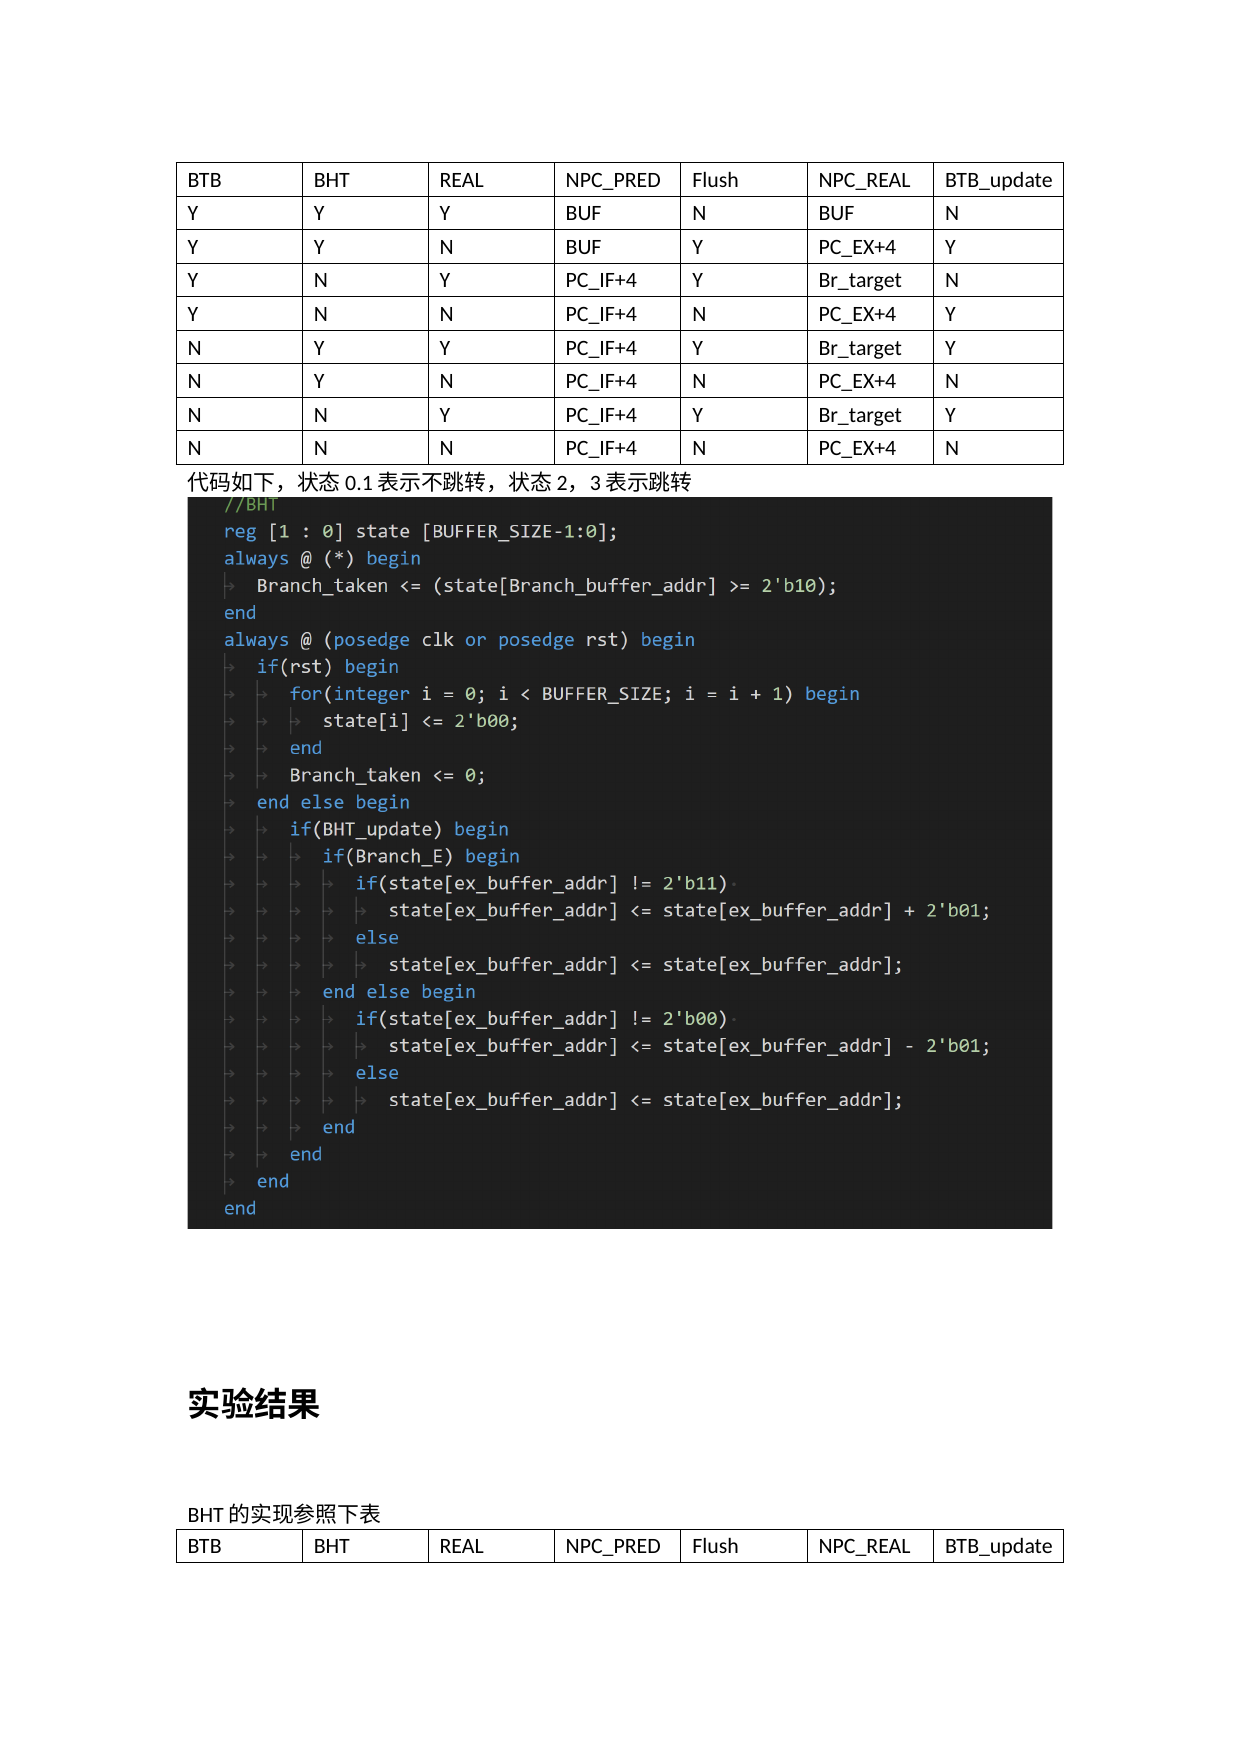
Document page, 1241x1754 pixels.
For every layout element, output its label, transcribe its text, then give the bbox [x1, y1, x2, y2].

table_cell Br_target [808, 331, 933, 363]
table_cell N [681, 431, 807, 464]
table_cell PC_IF+4 [555, 264, 680, 296]
table_header BTB_update [934, 163, 1063, 196]
table_cell N [303, 398, 428, 430]
table_cell PC_IF+4 [555, 297, 680, 330]
table_cell N [429, 230, 554, 263]
table_cell Y [177, 197, 302, 229]
table_cell BUF [808, 197, 933, 229]
table_header BTB [177, 1530, 302, 1562]
table_cell PC_IF+4 [555, 398, 680, 430]
table_cell Y [177, 230, 302, 263]
table_cell N [934, 264, 1063, 296]
table_header NPC_REAL [808, 163, 933, 196]
table_cell Y [303, 364, 428, 397]
table_cell N [681, 364, 807, 397]
table_cell N [303, 297, 428, 330]
table_cell N [303, 264, 428, 296]
table_cell BUF [555, 230, 680, 263]
table_cell N [429, 364, 554, 397]
table_cell Y [429, 197, 554, 229]
table_cell Br_target [808, 398, 933, 430]
subtitle 实验结果 [187, 1369, 1053, 1434]
table_cell Y [681, 230, 807, 263]
table_cell Y [681, 398, 807, 430]
picture [187, 497, 1053, 1229]
table_cell Y [303, 230, 428, 263]
table_header BHT [303, 163, 428, 196]
table_header REAL [429, 163, 554, 196]
table_cell Y [934, 297, 1063, 330]
table_cell N [429, 297, 554, 330]
table_header BTB_update [934, 1530, 1063, 1562]
table_header NPC_REAL [808, 1530, 933, 1562]
table_cell PC_IF+4 [555, 431, 680, 464]
table_cell PC_IF+4 [555, 364, 680, 397]
table_cell N [177, 398, 302, 430]
list BHT的实现参照下表 [187, 1496, 1053, 1529]
table_cell N [681, 197, 807, 229]
table_cell BUF [555, 197, 680, 229]
table_cell Y [303, 331, 428, 363]
table_cell N [681, 297, 807, 330]
table_cell PC_EX+4 [808, 431, 933, 464]
table_cell N [934, 364, 1063, 397]
table_cell Br_target [808, 264, 933, 296]
table_header Flush [681, 163, 807, 196]
table_cell Y [429, 398, 554, 430]
table_cell PC_EX+4 [808, 297, 933, 330]
table_cell Y [429, 331, 554, 363]
table_cell Y [429, 264, 554, 296]
table_cell N [934, 197, 1063, 229]
table_cell Y [303, 197, 428, 229]
table_cell N [934, 431, 1063, 464]
table_header BTB [177, 163, 302, 196]
table_cell N [303, 431, 428, 464]
table_header BHT [303, 1530, 428, 1562]
table_cell PC_IF+4 [555, 331, 680, 363]
table_cell Y [934, 230, 1063, 263]
table_cell Y [177, 264, 302, 296]
table_cell N [429, 431, 554, 464]
table_header Flush [681, 1530, 807, 1562]
table_cell PC_EX+4 [808, 230, 933, 263]
list 代码如下，状态0.1表示不跳转，状态2，3表示跳转 [187, 465, 1053, 497]
table_cell Y [934, 398, 1063, 430]
table_cell N [177, 331, 302, 363]
table_header NPC_PRED [555, 1530, 680, 1562]
table_header NPC_PRED [555, 163, 680, 196]
table_cell PC_EX+4 [808, 364, 933, 397]
table_cell N [177, 431, 302, 464]
table_cell Y [934, 331, 1063, 363]
table_cell Y [681, 331, 807, 363]
table_header REAL [429, 1530, 554, 1562]
table_cell N [177, 364, 302, 397]
table_cell Y [177, 297, 302, 330]
table_cell Y [681, 264, 807, 296]
